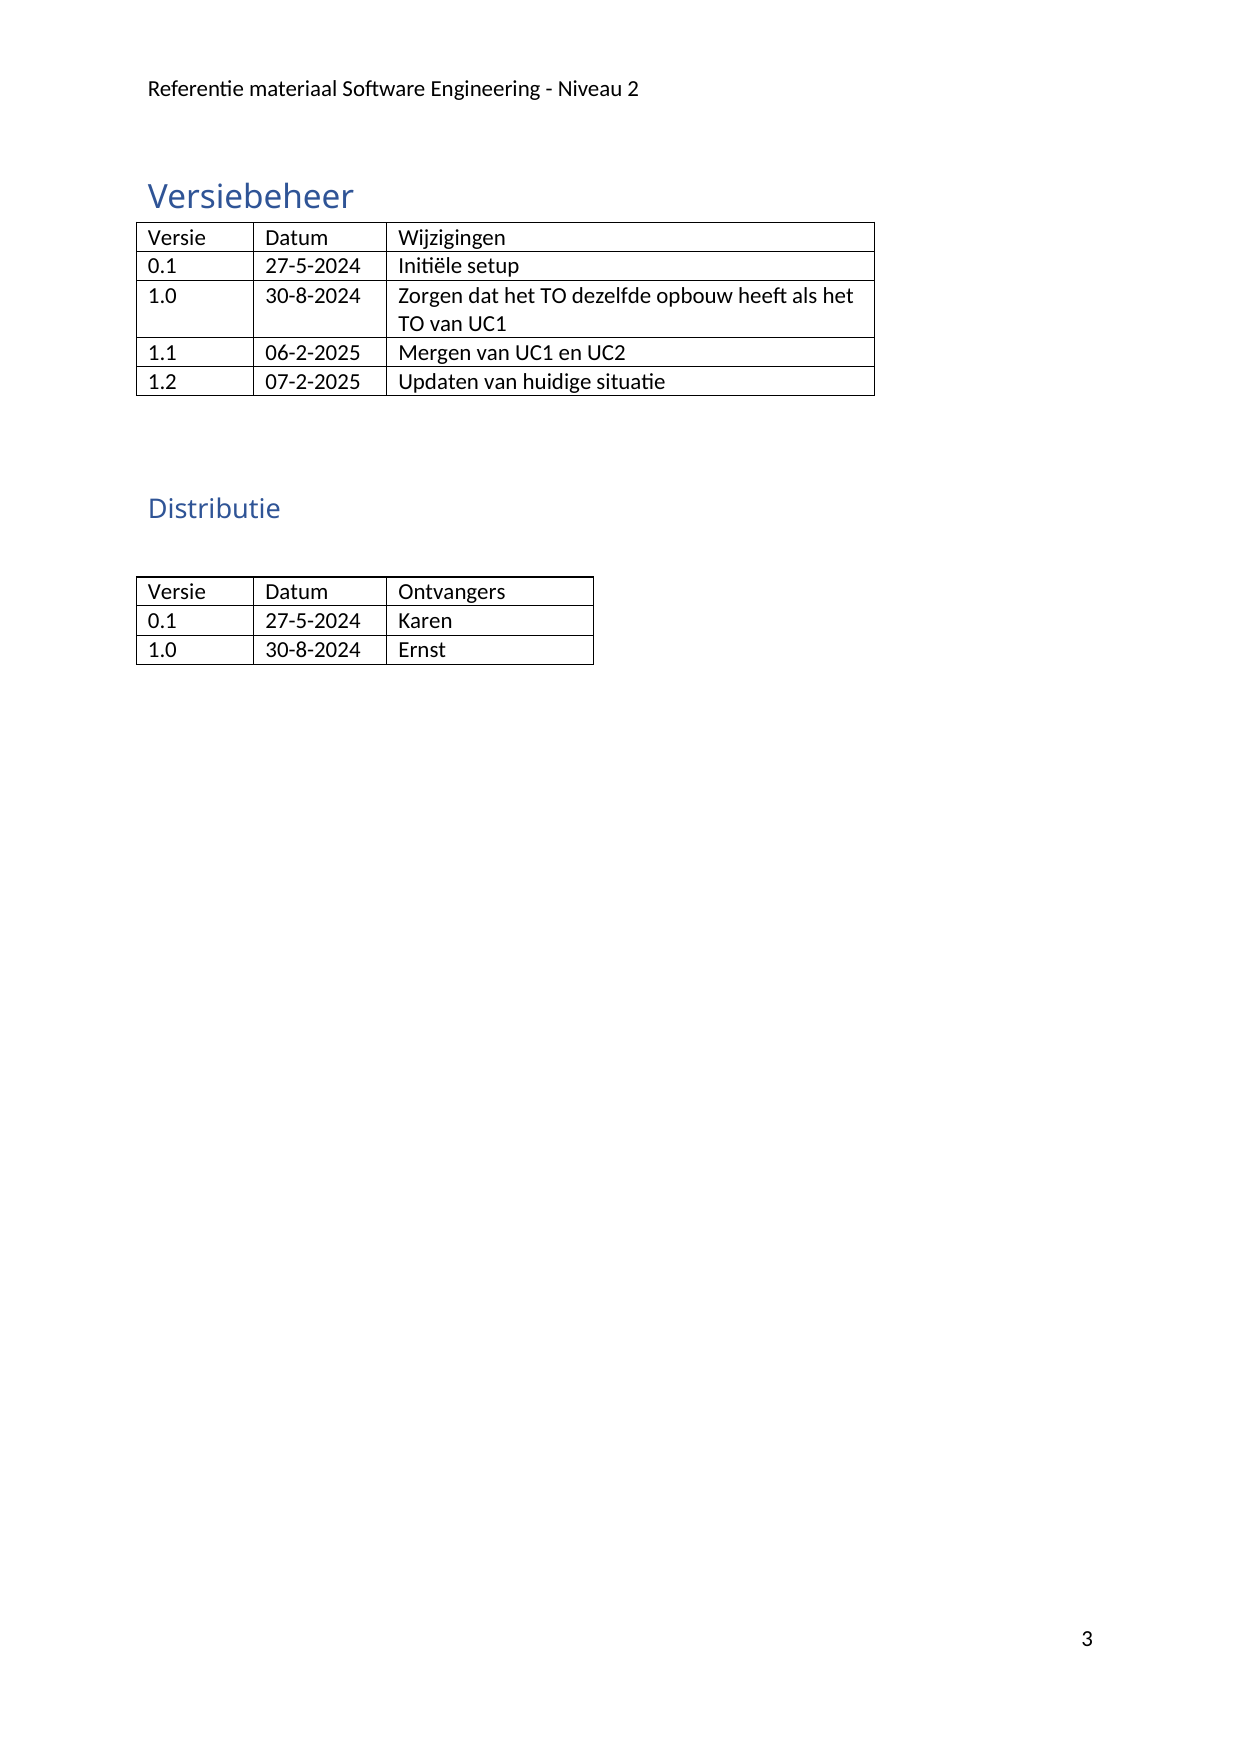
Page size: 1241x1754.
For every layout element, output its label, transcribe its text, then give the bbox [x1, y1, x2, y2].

table_cell 30-8-2024 [254, 636, 386, 663]
table_cell 1.2 [137, 367, 253, 395]
table_header Versie [137, 223, 253, 251]
table_cell Ernst [387, 636, 593, 663]
table_cell 1.0 [137, 281, 253, 337]
table_header Datum [254, 223, 386, 251]
table_cell 27-5-2024 [254, 252, 386, 280]
table_cell Updaten van huidige situatie [387, 367, 874, 395]
table_cell Initiële setup [387, 252, 874, 280]
table_cell 1.0 [137, 636, 253, 663]
table_header Wijzigingen [387, 223, 874, 251]
table_cell 0.1 [137, 606, 253, 634]
table_cell Zorgen dat het TO dezelfde opbouw heeft als het TO van UC1 [387, 281, 874, 337]
table_cell Karen [387, 606, 593, 634]
table_cell 06-2-2025 [254, 338, 386, 366]
subtitle Distributie [148, 490, 1093, 527]
table_cell 0.1 [137, 252, 253, 280]
table_header Datum [254, 578, 386, 605]
table_header Ontvangers [387, 578, 593, 605]
subtitle Versiebeheer [148, 173, 1093, 218]
table_cell 07-2-2025 [254, 367, 386, 395]
table_cell 1.1 [137, 338, 253, 366]
table_cell 30-8-2024 [254, 281, 386, 337]
table_cell 27-5-2024 [254, 606, 386, 634]
table_header Versie [137, 578, 253, 605]
table_cell Mergen van UC1 en UC2 [387, 338, 874, 366]
